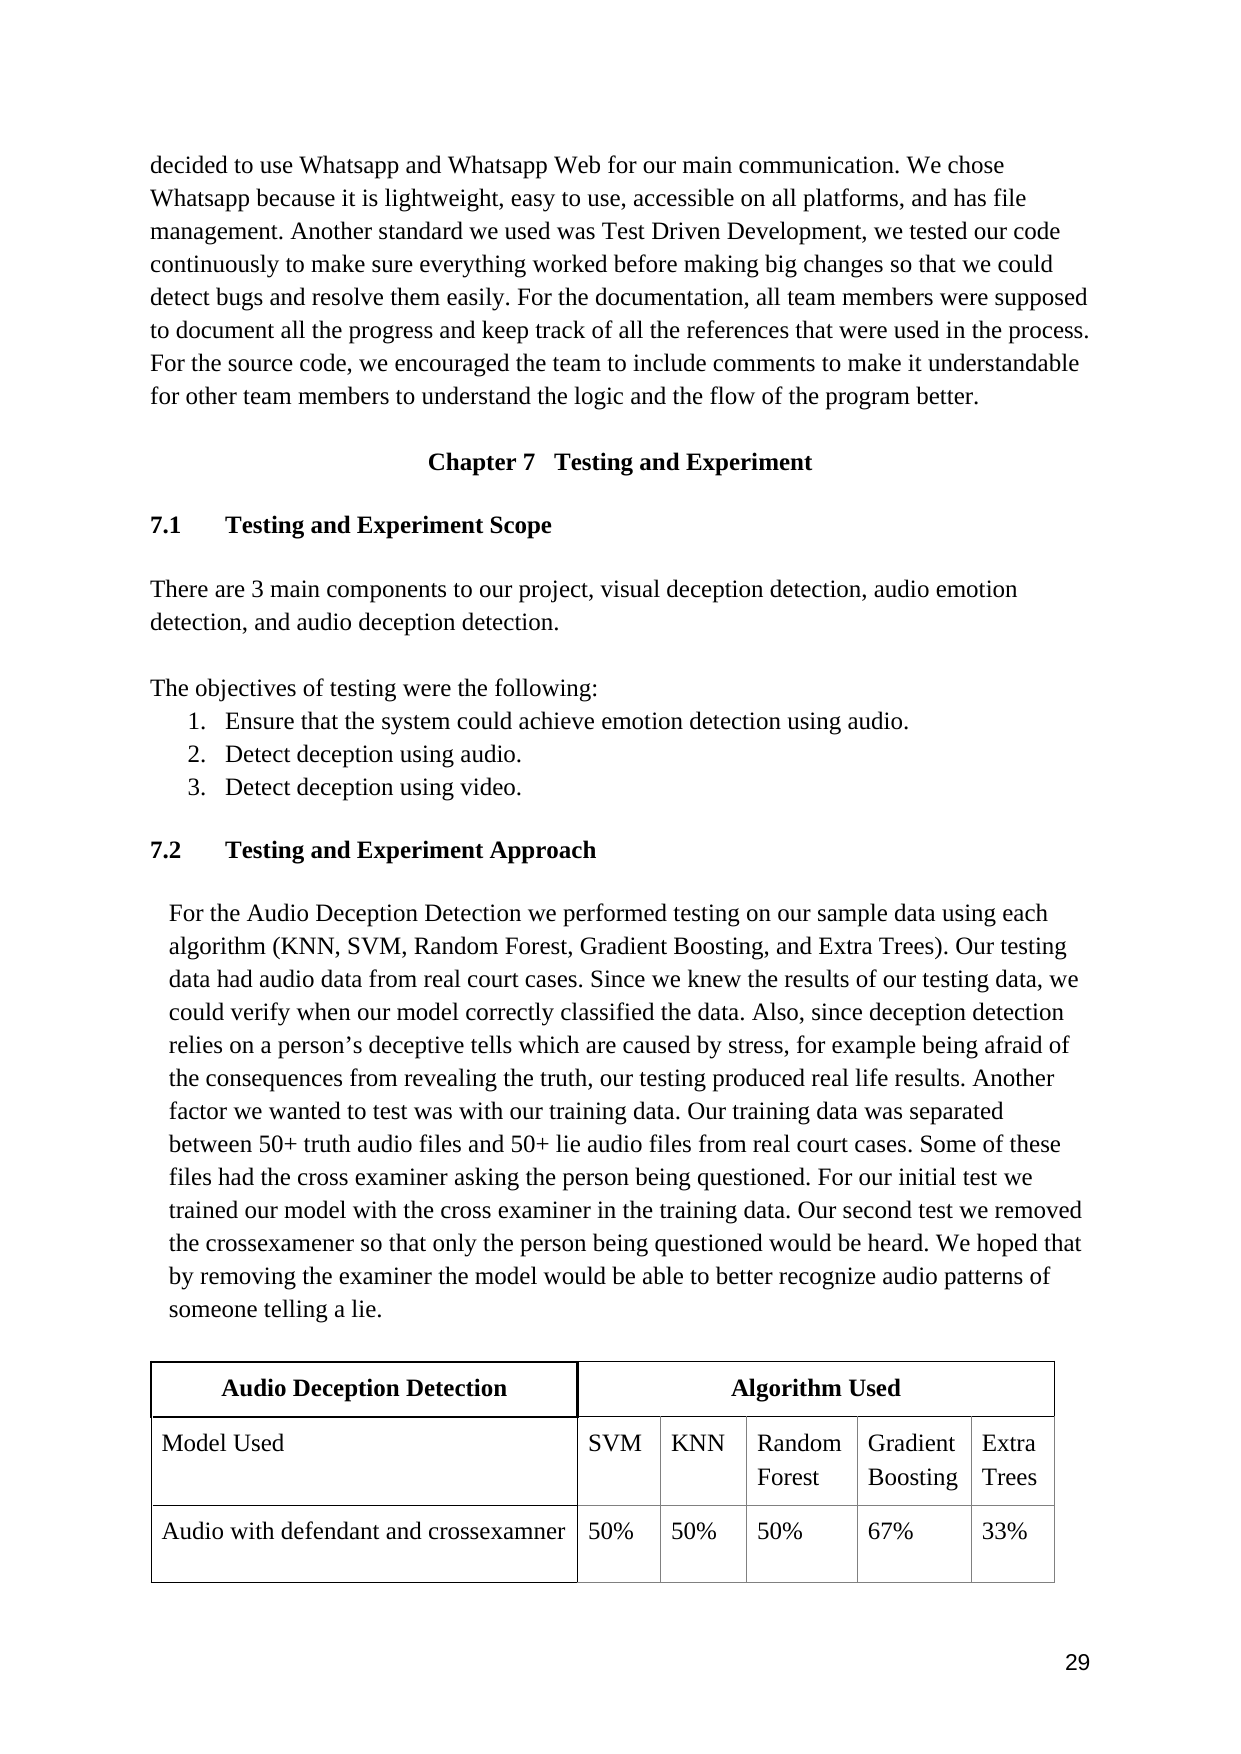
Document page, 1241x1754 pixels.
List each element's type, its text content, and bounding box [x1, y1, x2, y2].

list Detect deception using audio. [187, 739, 1090, 767]
table_cell 33% [972, 1506, 1054, 1582]
table_cell 50% [661, 1506, 746, 1582]
table_cell Model Used [152, 1417, 577, 1504]
table_cell Extra Trees [972, 1417, 1054, 1504]
table_header Audio Deception Detection [152, 1363, 576, 1416]
list Detect deception using video. [187, 772, 1090, 801]
text 7.1 Testing and Experiment Scope [150, 510, 1090, 539]
list Ensure that the system could achieve emotion detection using audio. [187, 706, 1090, 734]
table_cell Audio with defendant and crossexamner [152, 1506, 577, 1582]
table_header Algorithm Used [579, 1362, 1054, 1416]
table_cell 50% [578, 1506, 660, 1582]
table_cell 50% [747, 1506, 857, 1582]
table_cell KNN [661, 1417, 746, 1504]
text For the Audio Deception Detection we performed testing on our sample data using each algorithm (KNN, SVM, Random Forest, Gradient Boosting, and Extra Trees). Our testing data had audio data from real court cases. Since we knew the results of our testing data, we could verify when our model correctly classified the data. Also, since deception detection relies on a person’s deceptive tells which are caused by stress, for example being afraid of the consequences from revealing the truth, our testing produced real life results. Another factor we wanted to test was with our training data. Our training data was separated between 50+ truth audio files and 50+ lie audio files from real court cases. Some of these files had the cross examiner asking the person being questioned. For our initial test we trained our model with the cross examiner in the training data. Our second test we removed the crossexamener so that only the person being questioned would be heard. We hoped that by removing the examiner the model would be able to better recognize audio patterns of someone telling a lie. [169, 898, 1090, 1323]
table_cell Random Forest [747, 1417, 857, 1504]
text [150, 150, 1090, 410]
table_cell 67% [858, 1506, 971, 1582]
text Chapter 7 Testing and Experiment [150, 447, 1090, 476]
table_cell SVM [578, 1417, 660, 1504]
text There are 3 main components to our project, visual deception detection, audio emotion detection, and audio deception detection. [150, 574, 1090, 635]
table_cell Gradient Boosting [858, 1417, 971, 1504]
text 7.2 Testing and Experiment Approach [150, 835, 1090, 864]
text The objectives of testing were the following: [150, 673, 1090, 701]
